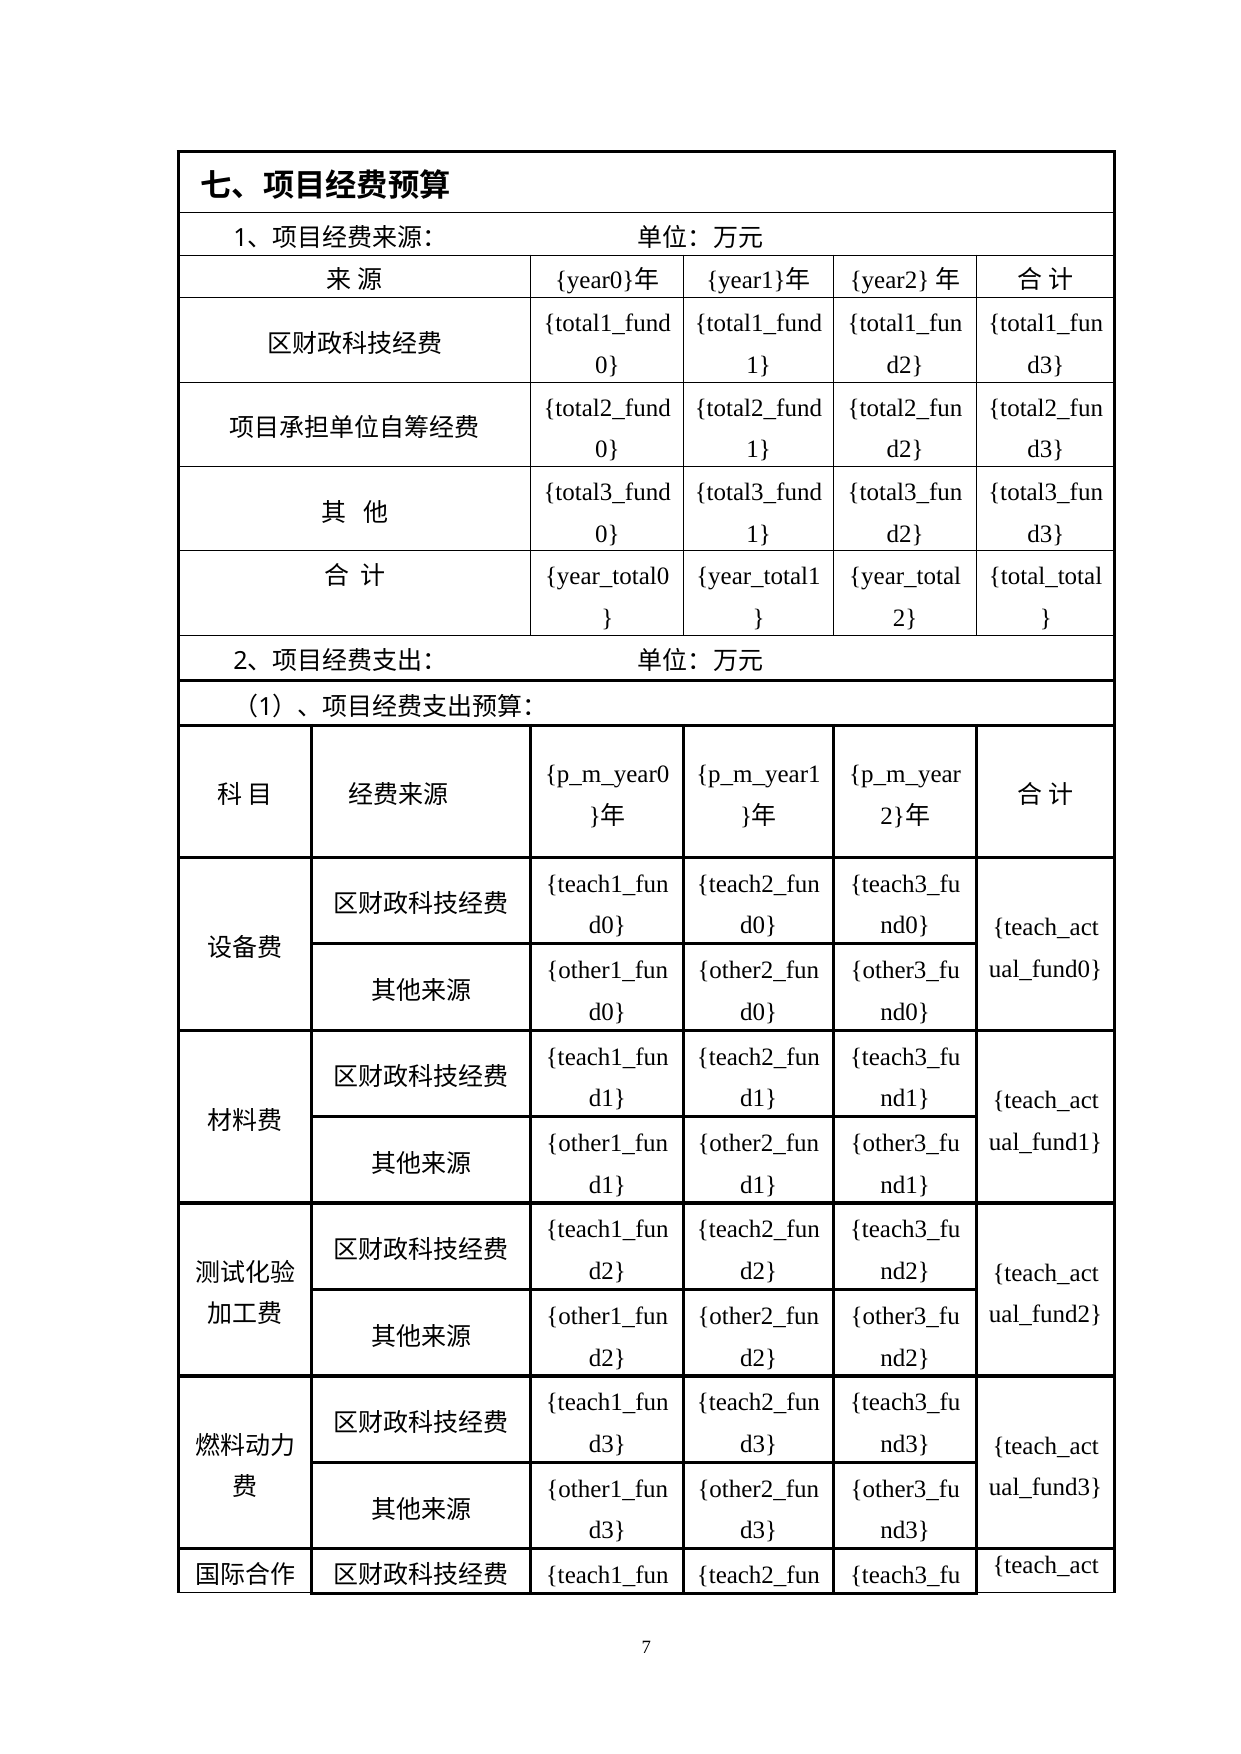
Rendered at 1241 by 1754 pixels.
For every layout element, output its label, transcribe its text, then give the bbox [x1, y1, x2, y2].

table_cell {total1_fund0} [531, 298, 683, 382]
table_cell {total1_fund3} [977, 298, 1113, 382]
table_cell {other3_fund2} [835, 1291, 975, 1374]
table_cell {total3_fund2} [834, 467, 976, 550]
table_cell {teach_actual_fund0} [978, 859, 1113, 1028]
table_cell 其他来源 [313, 1464, 529, 1547]
table_cell {other2_fund1} [685, 1118, 832, 1201]
table_cell 来 源 [180, 256, 530, 297]
table_cell {total1_fund1} [684, 298, 833, 382]
table_cell {teach_actual_fund3} [978, 1378, 1113, 1547]
table_cell {teach2_fund3} [685, 1378, 832, 1461]
table_cell {teach1_fund0} [532, 859, 682, 942]
table_cell {other3_fund3} [835, 1464, 975, 1547]
table_cell {year0}年 [531, 256, 683, 297]
table_cell {p_m_year1}年 [685, 727, 832, 856]
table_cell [978, 1550, 1113, 1592]
table_cell 其 他 [180, 467, 530, 550]
table_cell {teach2_fund0} [685, 859, 832, 942]
table_cell {other3_fund1} [835, 1118, 975, 1201]
table_cell {teach1_fund1} [532, 1032, 682, 1115]
table_cell {total2_fund2} [834, 383, 976, 466]
table_cell 其他来源 [313, 1291, 529, 1374]
table_cell {other1_fund1} [532, 1118, 682, 1201]
table_cell {other1_fund0} [532, 945, 682, 1028]
table_cell 材料费 [180, 1032, 310, 1201]
table_cell {year_total2} [834, 551, 976, 635]
table_cell 区财政科技经费 [180, 298, 530, 382]
table_cell 区财政科技经费 [313, 1205, 529, 1288]
table_cell {p_m_year0}年 [532, 727, 682, 856]
table_cell {teach1_fund2} [532, 1205, 682, 1288]
table_cell {teach2_fund4} [685, 1550, 832, 1592]
table_cell 其他来源 [313, 1118, 529, 1201]
table_header 七、项目经费预算 [180, 153, 1113, 212]
table_cell 合 计 [180, 551, 530, 635]
table_cell {p_m_year2}年 [835, 727, 975, 856]
table_cell 2、项目经费支出： 单位：万元 [180, 636, 1113, 679]
table_cell 合 计 [977, 256, 1113, 297]
table_cell {teach3_fund2} [835, 1205, 975, 1288]
table_cell 其他来源 [313, 945, 529, 1028]
table_cell {teach1_fund4} [532, 1550, 682, 1592]
table_cell 燃料动力费 [180, 1378, 310, 1547]
table_cell {other2_fund0} [685, 945, 832, 1028]
table_cell {other3_fund0} [835, 945, 975, 1028]
table_cell 合 计 [978, 727, 1113, 856]
table_cell {teach3_fund3} [835, 1378, 975, 1461]
table_cell {total_total} [977, 551, 1113, 635]
table_cell 区财政科技经费 [313, 1032, 529, 1115]
table_cell {teach_actual_fund2} [978, 1205, 1113, 1374]
table_cell 项目承担单位自筹经费 [180, 383, 530, 466]
table_cell 测试化验加工费 [180, 1205, 310, 1374]
table_cell 科 目 [180, 727, 310, 856]
table_cell 设备费 [180, 859, 310, 1028]
table_cell {year_total1} [684, 551, 833, 635]
table_cell 经费来源 [313, 727, 529, 856]
table_cell {total3_fund3} [977, 467, 1113, 550]
table_cell {total1_fund2} [834, 298, 976, 382]
table_cell {teach2_fund2} [685, 1205, 832, 1288]
table_cell {year2} 年 [834, 256, 976, 297]
table_cell {teach2_fund1} [685, 1032, 832, 1115]
table_cell {other1_fund2} [532, 1291, 682, 1374]
table_cell 区财政科技经费 [313, 859, 529, 942]
table_cell {year1}年 [684, 256, 833, 297]
table_cell 国际合作与交流费 [180, 1550, 310, 1592]
table_cell {total3_fund1} [684, 467, 833, 550]
table_cell {teach3_fund1} [835, 1032, 975, 1115]
table_cell {other2_fund3} [685, 1464, 832, 1547]
table_cell {teach1_fund3} [532, 1378, 682, 1461]
table_cell {total2_fund0} [531, 383, 683, 466]
table_cell 区财政科技经费 [313, 1378, 529, 1461]
table_cell {other1_fund3} [532, 1464, 682, 1547]
table_cell {teach_actual_fund1} [978, 1032, 1113, 1201]
table_cell {total3_fund0} [531, 467, 683, 550]
table_cell 区财政科技经费 [313, 1550, 529, 1592]
table_cell {year_total0} [531, 551, 683, 635]
table_cell {other2_fund2} [685, 1291, 832, 1374]
table_cell 1、项目经费来源： 单位：万元 [180, 213, 1113, 254]
table_cell {teach3_fund0} [835, 859, 975, 942]
table_cell （1）、项目经费支出预算： [180, 682, 1113, 724]
table_cell {total2_fund3} [977, 383, 1113, 466]
table_cell {teach3_fund4} [835, 1550, 975, 1592]
table_cell {total2_fund1} [684, 383, 833, 466]
